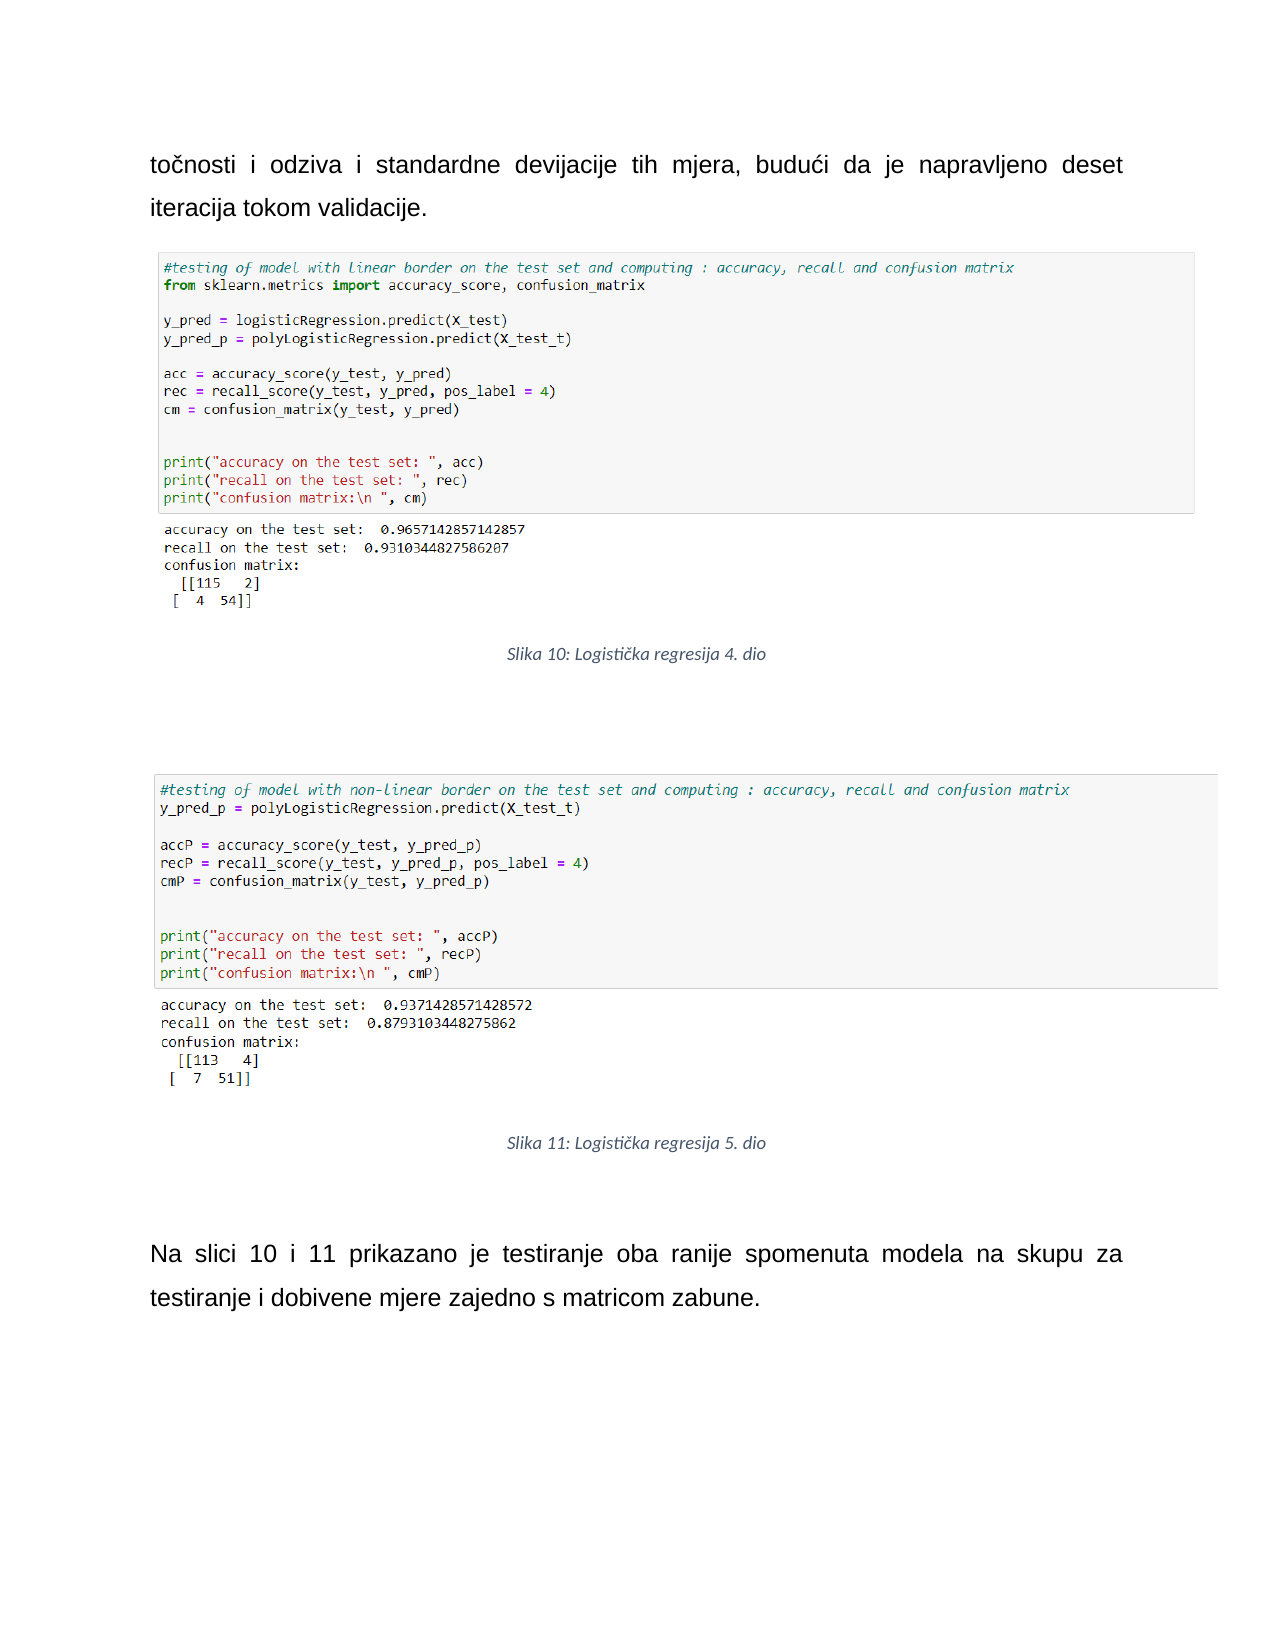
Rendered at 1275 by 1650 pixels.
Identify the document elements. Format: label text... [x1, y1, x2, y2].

picture [150, 764, 1218, 1101]
text Na slici 10 i 11 prikazano je testiranje oba ranije spomenuta modela na skupu za testiranje i dobivene mjere zajedno s matricom zabune. [150, 1239, 1125, 1311]
text Slika 10: Logistička regresija 4. dio [150, 642, 1125, 665]
picture [150, 252, 1198, 612]
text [150, 150, 1125, 222]
text Slika 11: Logistička regresija 5. dio [150, 1131, 1125, 1154]
